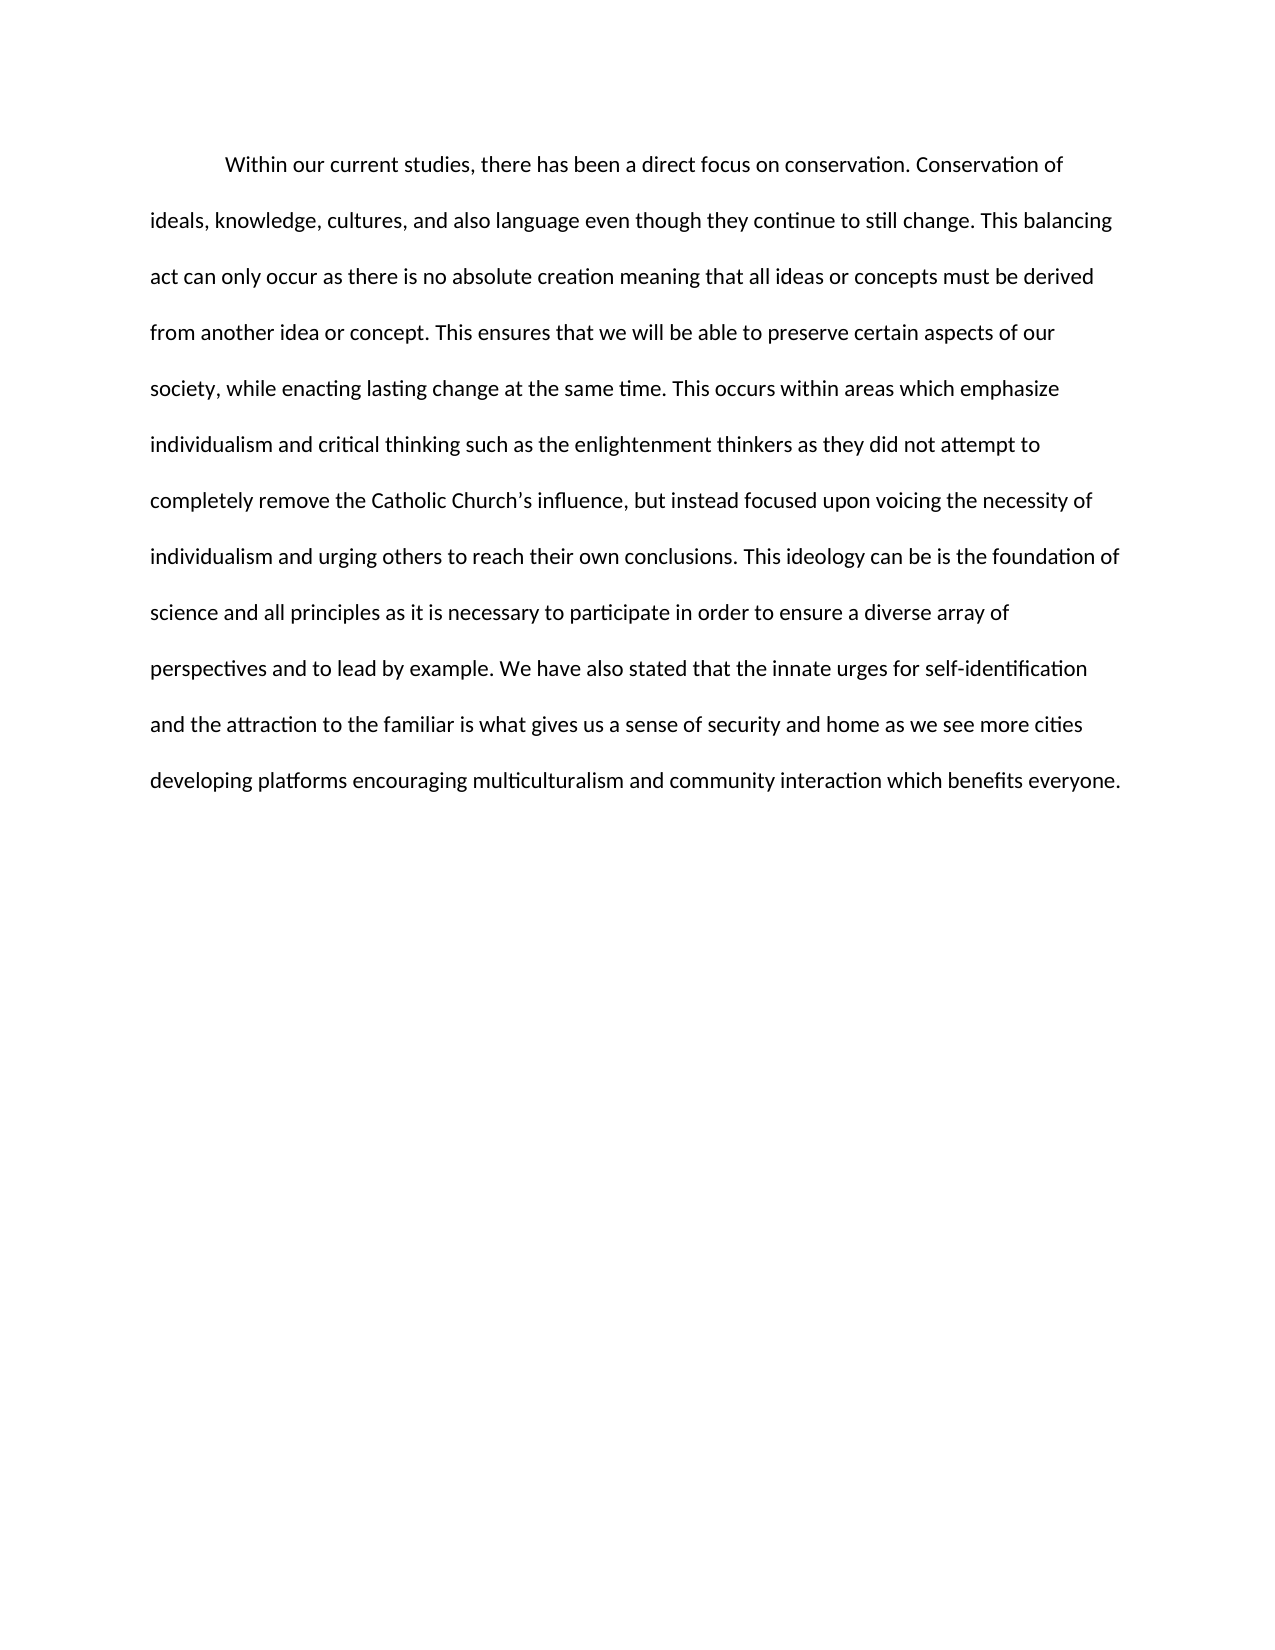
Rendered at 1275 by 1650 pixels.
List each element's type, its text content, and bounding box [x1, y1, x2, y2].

text Within our current studies, there has been a direct focus on conservation. Conservation of ideals, knowledge, cultures, and also language even though they continue to still change. This balancing act can only occur as there is no absolute creation meaning that all ideas or concepts must be derived from another idea or concept. This ensures that we will be able to preserve certain aspects of our society, while enacting lasting change at the same time. This occurs within areas which emphasize individualism and critical thinking such as the enlightenment thinkers as they did not attempt to completely remove the Catholic Church’s influence, but instead focused upon voicing the necessity of individualism and urging others to reach their own conclusions. This ideology can be is the foundation of science and all principles as it is necessary to participate in order to ensure a diverse array of perspectives and to lead by example. We have also stated that the innate urges for self-identification and the attraction to the familiar is what gives us a sense of security and home as we see more cities developing platforms encouraging multiculturalism and community interaction which benefits everyone. [150, 150, 1125, 794]
